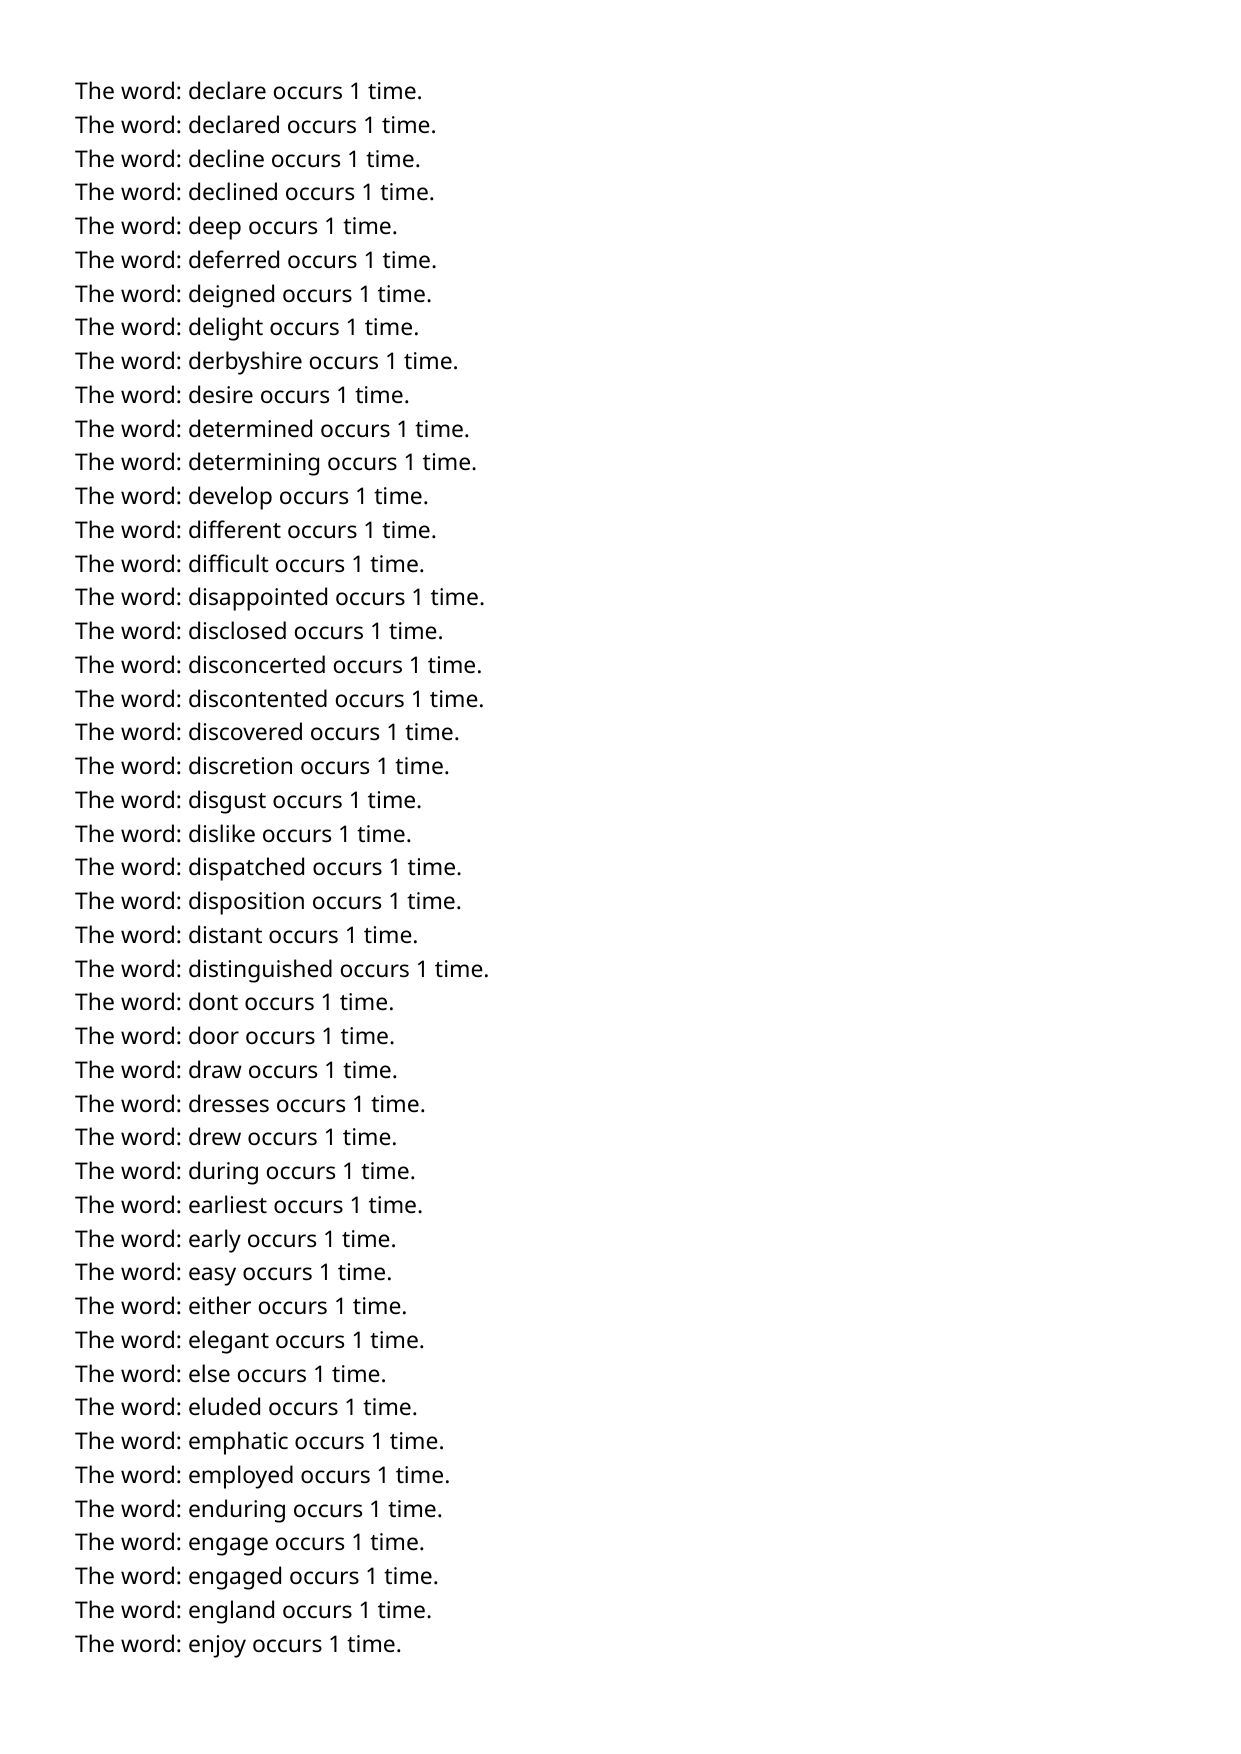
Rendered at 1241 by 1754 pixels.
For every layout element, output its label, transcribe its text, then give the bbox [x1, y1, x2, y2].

text The word: distinguished occurs 1 time. [75, 952, 1165, 984]
text The word: during occurs 1 time. [75, 1155, 1165, 1186]
text The word: disappointed occurs 1 time. [75, 581, 1165, 612]
text The word: enduring occurs 1 time. [75, 1492, 1165, 1524]
text The word: either occurs 1 time. [75, 1290, 1165, 1321]
text The word: different occurs 1 time. [75, 514, 1165, 545]
text The word: employed occurs 1 time. [75, 1459, 1165, 1490]
text The word: decline occurs 1 time. [75, 142, 1165, 174]
text The word: engage occurs 1 time. [75, 1526, 1165, 1557]
text The word: dresses occurs 1 time. [75, 1087, 1165, 1119]
text The word: deigned occurs 1 time. [75, 277, 1165, 309]
text The word: door occurs 1 time. [75, 1020, 1165, 1051]
text The word: earliest occurs 1 time. [75, 1189, 1165, 1220]
text The word: determining occurs 1 time. [75, 446, 1165, 477]
text The word: disconcerted occurs 1 time. [75, 649, 1165, 680]
text The word: drew occurs 1 time. [75, 1121, 1165, 1152]
text The word: determined occurs 1 time. [75, 412, 1165, 444]
text The word: discontented occurs 1 time. [75, 682, 1165, 714]
text The word: dislike occurs 1 time. [75, 817, 1165, 849]
text The word: deep occurs 1 time. [75, 210, 1165, 241]
text The word: discovered occurs 1 time. [75, 716, 1165, 747]
text The word: early occurs 1 time. [75, 1222, 1165, 1254]
text The word: england occurs 1 time. [75, 1594, 1165, 1625]
text The word: enjoy occurs 1 time. [75, 1627, 1165, 1659]
text The word: declare occurs 1 time. [75, 75, 1165, 106]
text The word: easy occurs 1 time. [75, 1256, 1165, 1287]
text The word: discretion occurs 1 time. [75, 750, 1165, 781]
text The word: declared occurs 1 time. [75, 109, 1165, 140]
text The word: deferred occurs 1 time. [75, 244, 1165, 275]
text The word: distant occurs 1 time. [75, 919, 1165, 950]
text The word: disposition occurs 1 time. [75, 885, 1165, 916]
text The word: desire occurs 1 time. [75, 379, 1165, 410]
text The word: engaged occurs 1 time. [75, 1560, 1165, 1591]
text The word: dispatched occurs 1 time. [75, 851, 1165, 882]
text The word: emphatic occurs 1 time. [75, 1425, 1165, 1456]
text The word: elegant occurs 1 time. [75, 1324, 1165, 1355]
text The word: disgust occurs 1 time. [75, 784, 1165, 815]
text The word: declined occurs 1 time. [75, 176, 1165, 207]
text The word: disclosed occurs 1 time. [75, 615, 1165, 646]
text The word: develop occurs 1 time. [75, 480, 1165, 511]
text The word: eluded occurs 1 time. [75, 1391, 1165, 1422]
text The word: derbyshire occurs 1 time. [75, 345, 1165, 376]
text The word: draw occurs 1 time. [75, 1054, 1165, 1085]
text The word: else occurs 1 time. [75, 1357, 1165, 1389]
text The word: difficult occurs 1 time. [75, 547, 1165, 579]
text The word: dont occurs 1 time. [75, 986, 1165, 1017]
text The word: delight occurs 1 time. [75, 311, 1165, 342]
